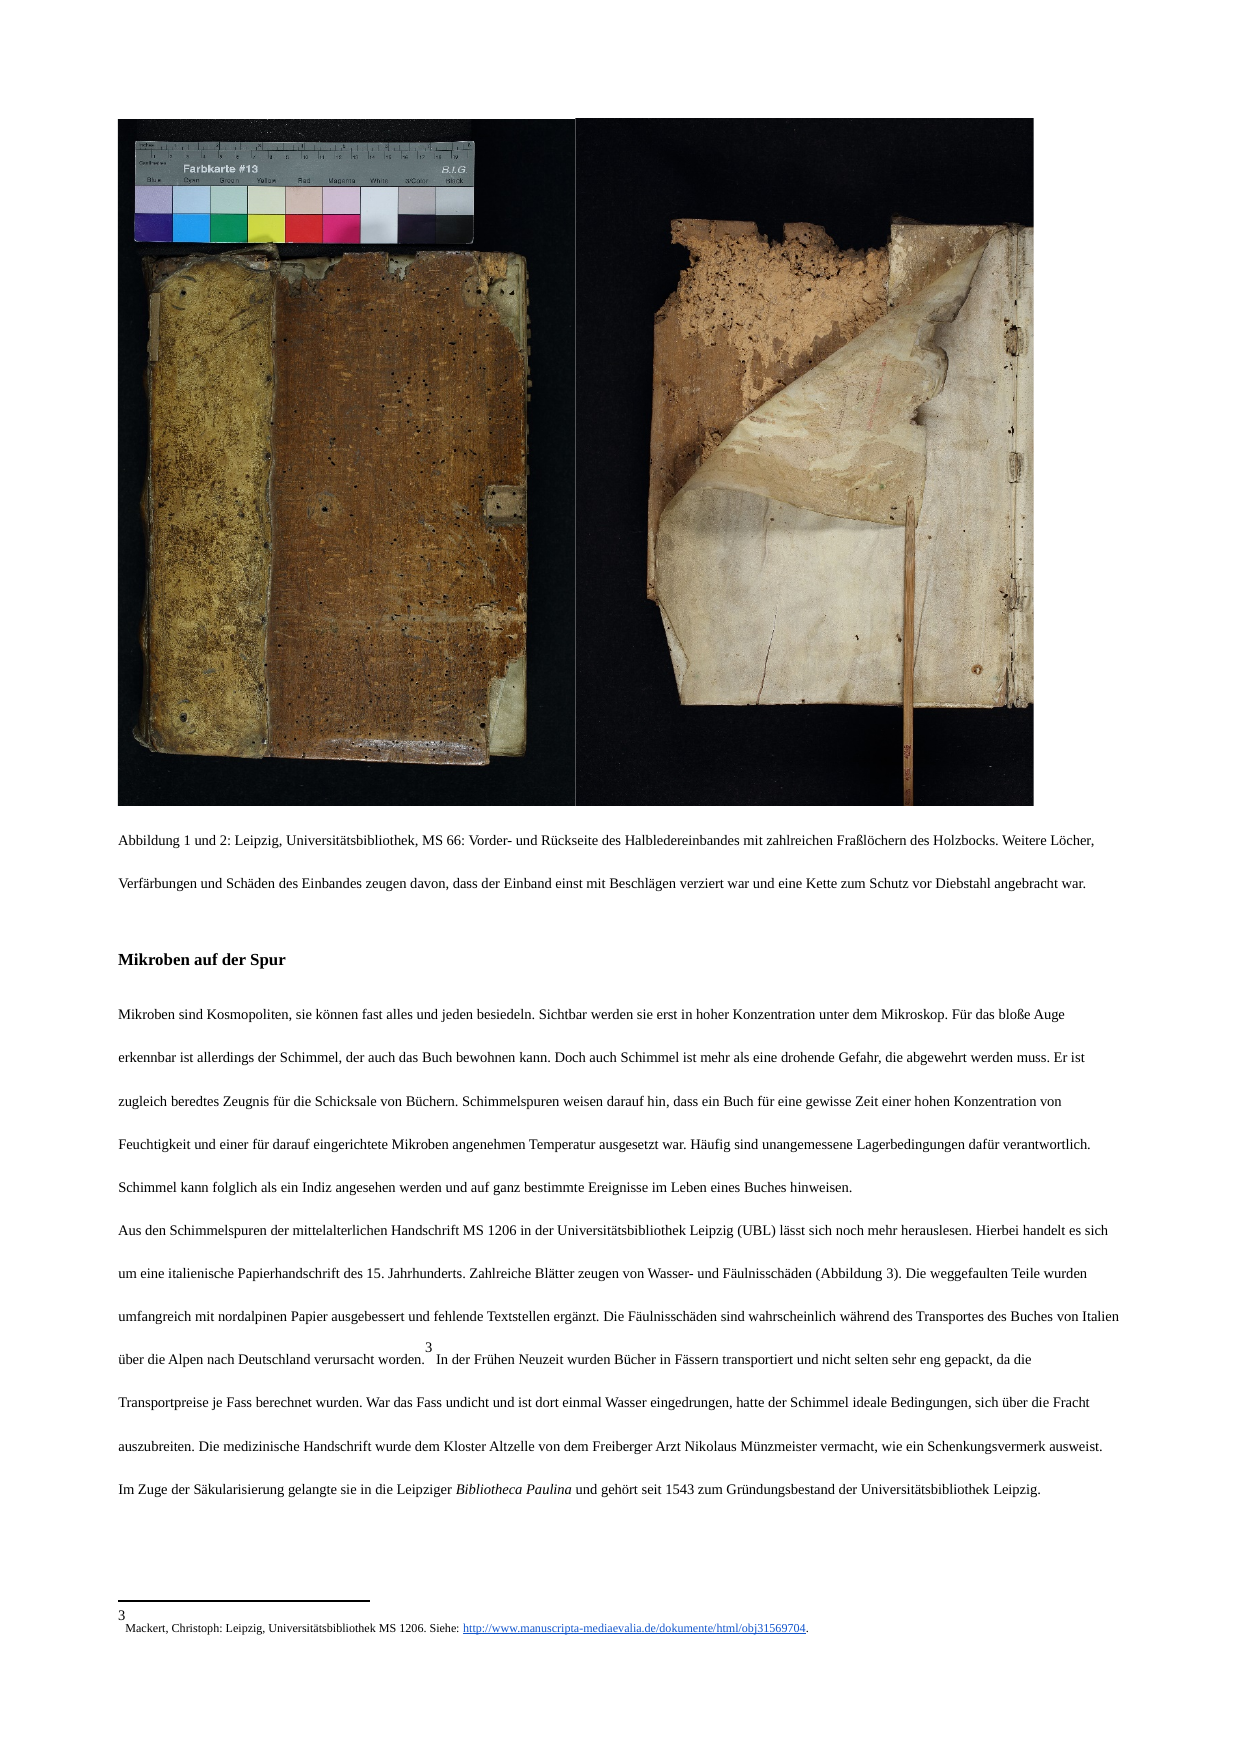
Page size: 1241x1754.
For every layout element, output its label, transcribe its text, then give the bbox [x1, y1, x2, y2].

text Abbildung 1 und 2: Leipzig, Universitätsbibliothek, MS 66: Vorder- und Rückseite des Halbledereinbandes mit zahlreichen Fraßlöchern des Holzbocks. Weitere Löcher, Verfärbungen und Schäden des Einbandes zeugen davon, dass der Einband einst mit Beschlägen verziert war und eine Kette zum Schutz vor Diebstahl angebracht war. [118, 820, 1122, 892]
picture [117, 118, 1034, 806]
text Mikroben sind Kosmopoliten, sie können fast alles und jeden besiedeln. Sichtbar werden sie erst in hoher Konzentration unter dem Mikroskop. Für das bloße Auge erkennbar ist allerdings der Schimmel, der auch das Buch bewohnen kann. Doch auch Schimmel ist mehr als eine drohende Gefahr, die abgewehrt werden muss. Er ist zugleich beredtes Zeugnis für die Schicksale von Büchern. Schimmelspuren weisen darauf hin, dass ein Buch für eine gewisse Zeit einer hohen Konzentration von Feuchtigkeit und einer für darauf eingerichtete Mikroben angenehmen Temperatur ausgesetzt war. Häufig sind unangemessene Lagerbedingungen dafür verantwortlich. Schimmel kann folglich als ein Indiz angesehen werden und auf ganz bestimmte Ereignisse im Leben eines Buches hinweisen. [118, 994, 1122, 1195]
subtitle Mikroben auf der Spur [118, 935, 1122, 969]
text Aus den Schimmelspuren der mittelalterlichen Handschrift MS 1206 in der Universitätsbibliothek Leipzig (UBL) lässt sich noch mehr herauslesen. Hierbei handelt es sich um eine italienische Papierhandschrift des 15. Jahrhunderts. Zahlreiche Blätter zeugen von Wasser- und Fäulnisschäden (Abbildung 3). Die weggefaulten Teile wurden umfangreich mit nordalpinen Papier ausgebessert und fehlende Textstellen ergänzt. Die Fäulnisschäden sind wahrscheinlich während des Transportes des Buches von Italien über die Alpen nach Deutschland verursacht worden. In der Frühen Neuzeit wurden Bücher in Fässern transportiert und nicht selten sehr eng gepackt, da die Transportpreise je Fass berechnet wurden. War das Fass undicht und ist dort einmal Wasser eingedrungen, hatte der Schimmel ideale Bedingungen, sich über die Fracht auszubreiten. Die medizinische Handschrift wurde dem Kloster Altzelle von dem Freiberger Arzt Nikolaus Münzmeister vermacht, wie ein Schenkungsvermerk ausweist. Im Zuge der Säkularisierung gelangte sie in die Leipziger Bibliotheca Paulina und gehört seit 1543 zum Gründungsbestand der Universitätsbibliothek Leipzig. [118, 1210, 1122, 1497]
